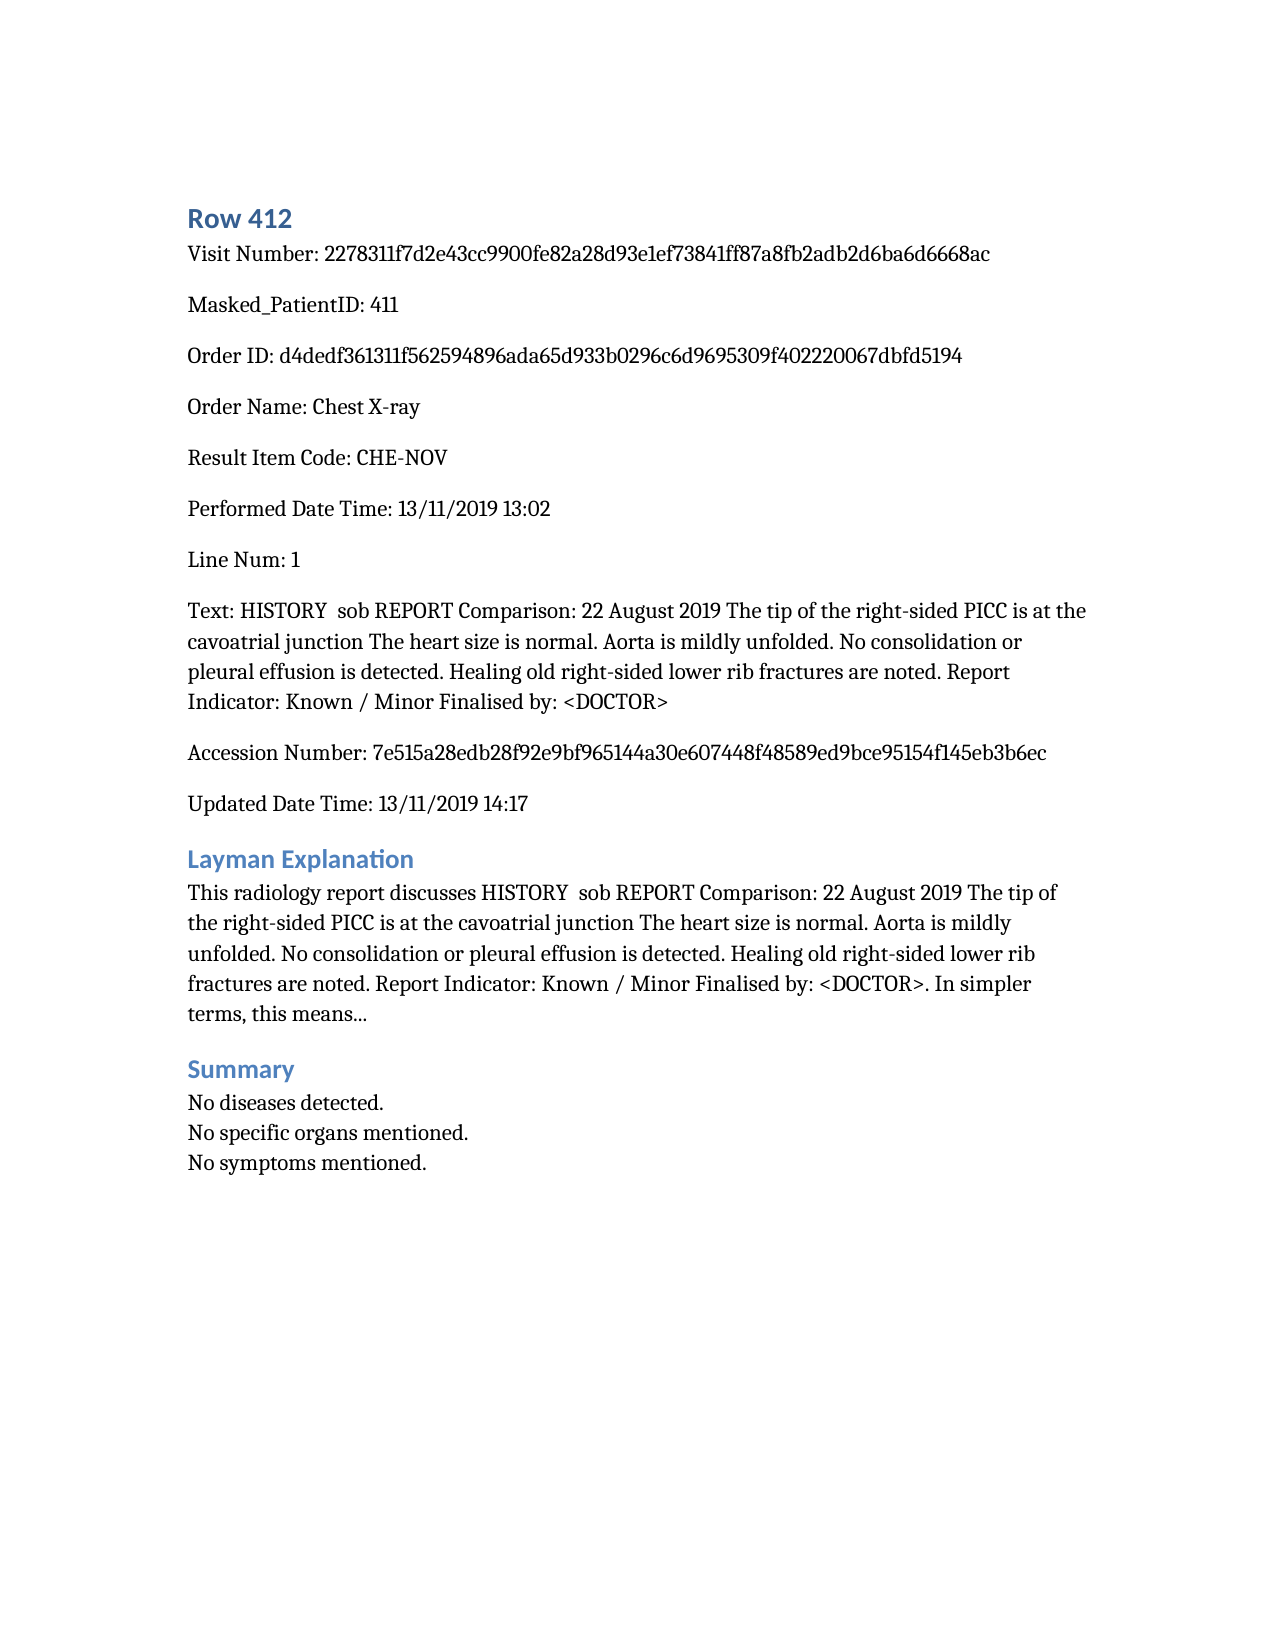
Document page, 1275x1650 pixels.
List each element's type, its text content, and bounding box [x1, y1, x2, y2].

text Masked_PatientID: 411 [187, 292, 1087, 318]
text Order ID: d4dedf361311f562594896ada65d933b0296c6d9695309f402220067dbfd5194 [187, 343, 1087, 369]
text Line Num: 1 [187, 547, 1087, 573]
text Updated Date Time: 13/11/2019 14:17 [187, 791, 1087, 817]
text Result Item Code: CHE-NOV [187, 445, 1087, 471]
text Visit Number: 2278311f7d2e43cc9900fe82a28d93e1ef73841ff87a8fb2adb2d6ba6d6668ac [187, 241, 1087, 267]
text Accession Number: 7e515a28edb28f92e9bf965144a30e607448f48589ed9bce95154f145eb3b6ec [187, 740, 1087, 766]
text Text: HISTORY sob REPORT Comparison: 22 August 2019 The tip of the right-sided PICC is at the cavoatrial junction The heart size is normal. Aorta is mildly unfolded. No consolidation or pleural effusion is detected. Healing old right-sided lower rib fractures are noted. Report Indicator: Known / Minor Finalised by: <DOCTOR> [187, 598, 1087, 715]
subtitle Row 412 [187, 200, 1087, 236]
text No diseases detected. No specific organs mentioned. No symptoms mentioned. [187, 1090, 1087, 1176]
text Order Name: Chest X-ray [187, 394, 1087, 420]
text Performed Date Time: 13/11/2019 13:02 [187, 496, 1087, 522]
text This radiology report discusses HISTORY sob REPORT Comparison: 22 August 2019 The tip of the right-sided PICC is at the cavoatrial junction The heart size is normal. Aorta is mildly unfolded. No consolidation or pleural effusion is detected. Healing old right-sided lower rib fractures are noted. Report Indicator: Known / Minor Finalised by: <DOCTOR>. In simpler terms, this means... [187, 880, 1087, 1027]
subtitle Layman Explanation [187, 842, 1087, 875]
subtitle Summary [187, 1052, 1087, 1085]
